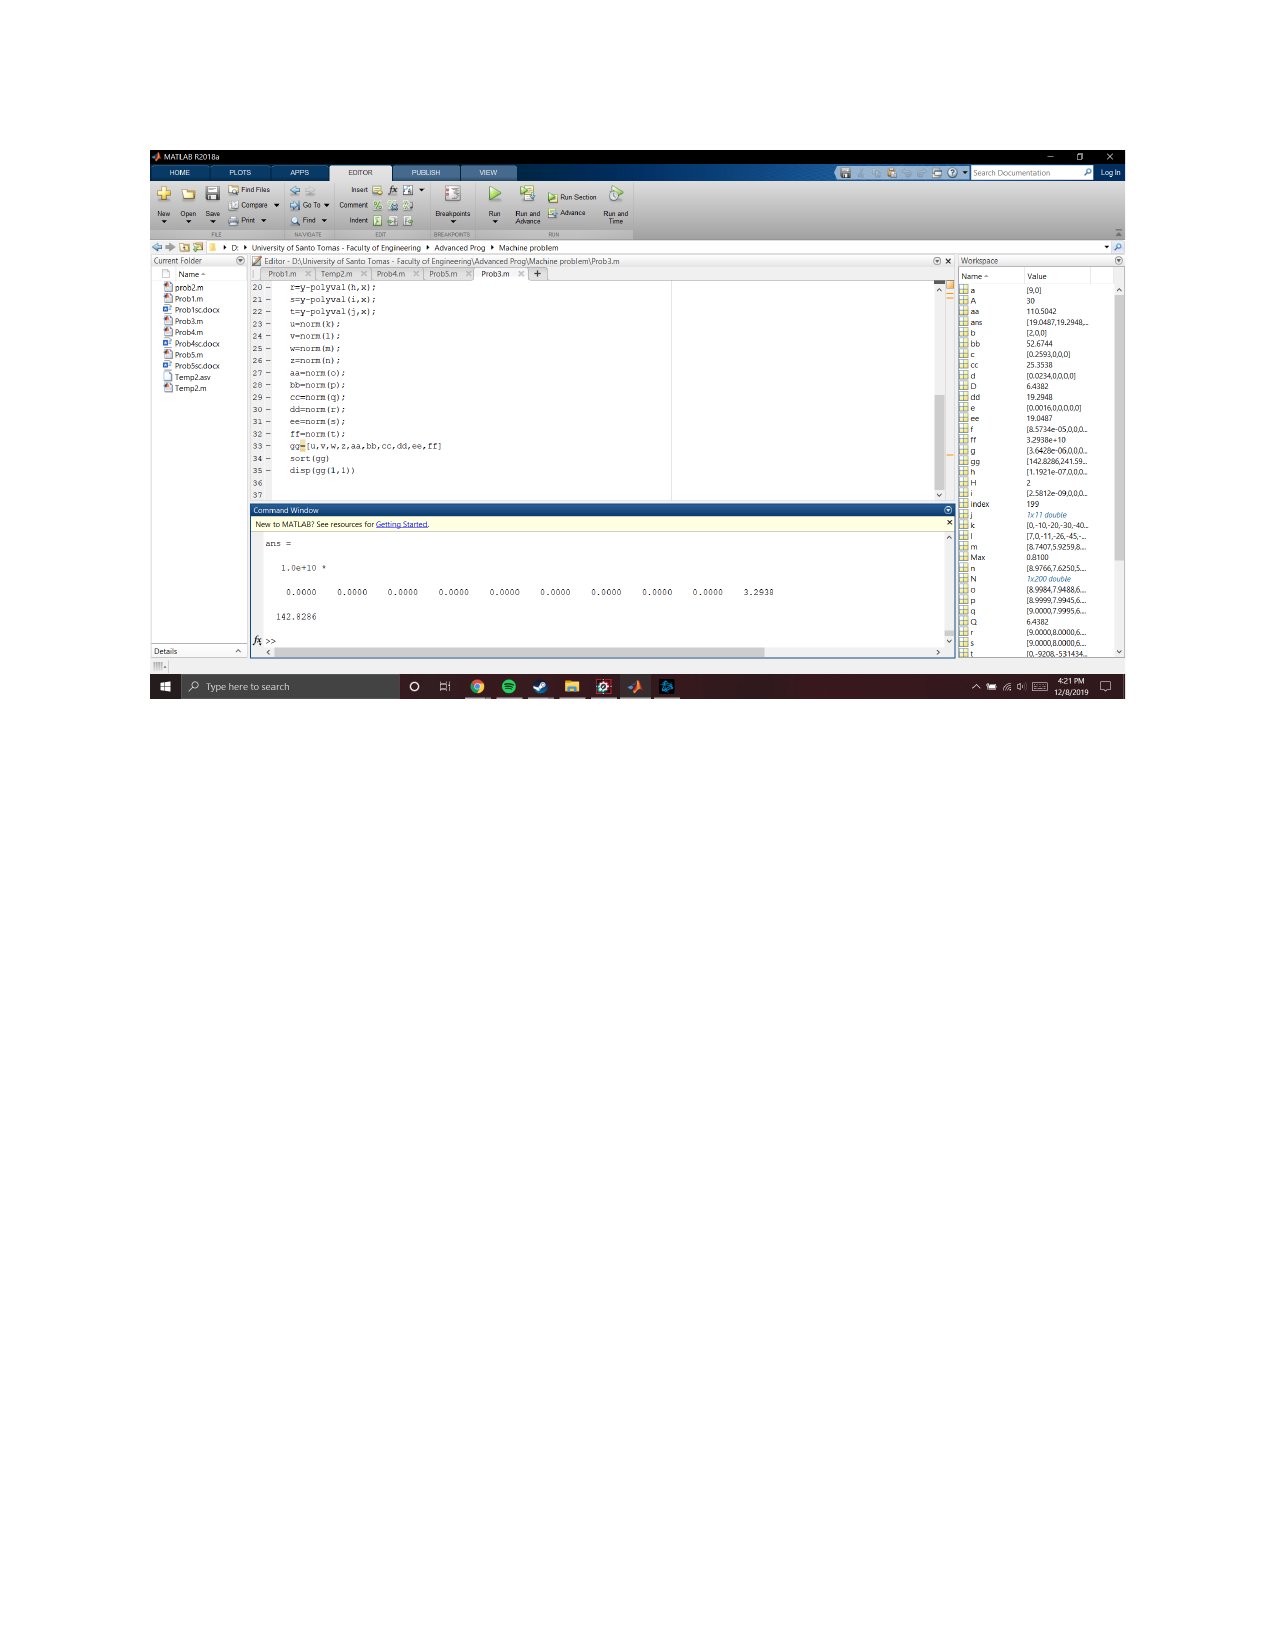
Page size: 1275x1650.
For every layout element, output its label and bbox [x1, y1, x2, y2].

picture [150, 150, 1125, 699]
